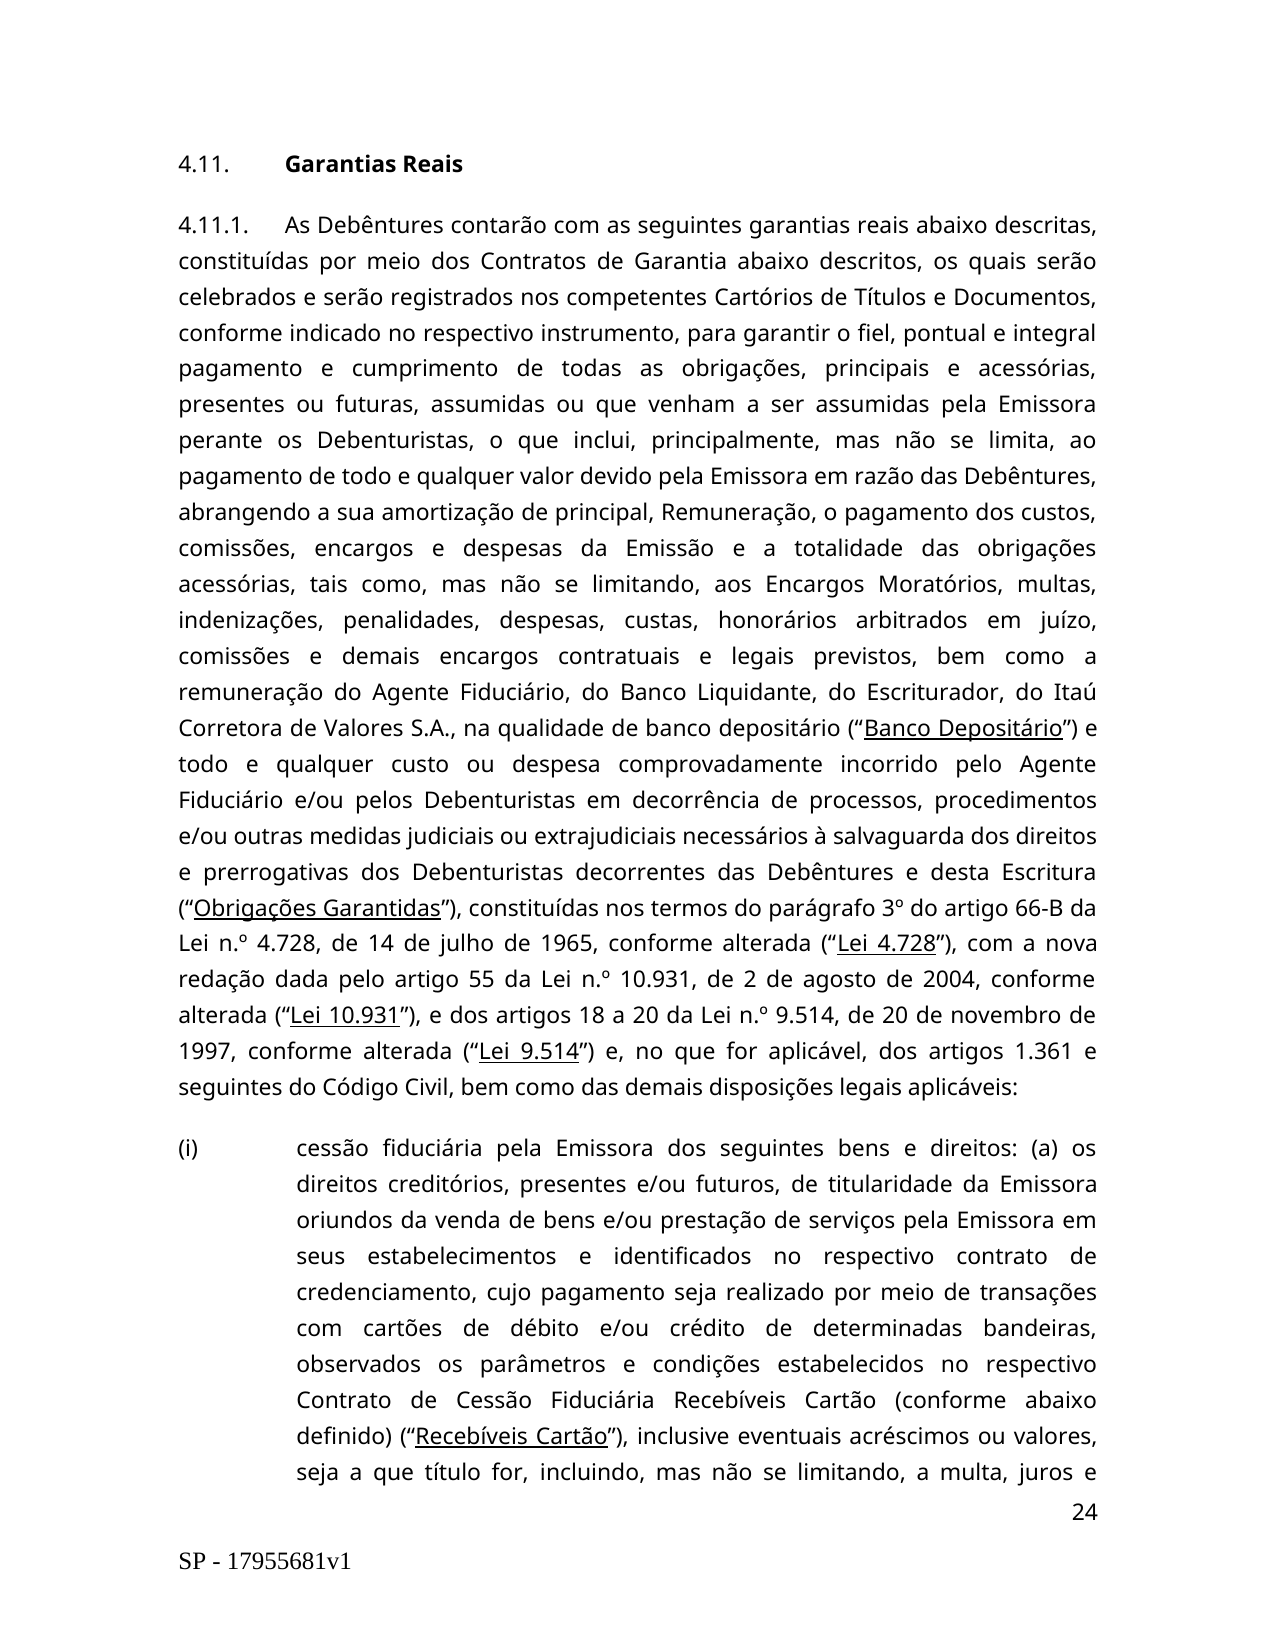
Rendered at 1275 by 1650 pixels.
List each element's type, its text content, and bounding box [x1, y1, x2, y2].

subtitle Garantias Reais [178, 148, 1098, 179]
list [178, 1132, 1098, 1487]
list As Debêntures contarão com as seguintes garantias reais abaixo descritas, constituídas por meio dos Contratos de Garantia abaixo descritos, os quais serão celebrados e serão registrados nos competentes Cartórios de Títulos e Documentos, conforme indicado no respectivo instrumento, para garantir o fiel, pontual e integral pagamento e cumprimento de todas as obrigações, principais e acessórias, presentes ou futuras, assumidas ou que venham a ser assumidas pela Emissora perante os Debenturistas, o que inclui, principalmente, mas não se limita, ao pagamento de todo e qualquer valor devido pela Emissora em razão das Debêntures, abrangendo a sua amortização de principal, Remuneração, o pagamento dos custos, comissões, encargos e despesas da Emissão e a totalidade das obrigações acessórias, tais como, mas não se limitando, aos Encargos Moratórios, multas, indenizações, penalidades, despesas, custas, honorários arbitrados em juízo, comissões e demais encargos contratuais e legais previstos, bem como a remuneração do Agente Fiduciário, do Banco Liquidante, do Escriturador, do Itaú Corretora de Valores S.A., na qualidade de banco depositário (“Banco Depositário”) e todo e qualquer custo ou despesa comprovadamente incorrido pelo Agente Fiduciário e/ou pelos Debenturistas em decorrência de processos, procedimentos e/ou outras medidas judiciais ou extrajudiciais necessários à salvaguarda dos direitos e prerrogativas dos Debenturistas decorrentes das Debêntures e desta Escritura (“Obrigações Garantidas”), constituídas nos termos do parágrafo 3º do artigo 66-B da Lei n.º 4.728, de 14 de julho de 1965, conforme alterada (“Lei 4.728”), com a nova redação dada pelo artigo 55 da Lei n.º 10.931, de 2 de agosto de 2004, conforme alterada (“Lei 10.931”), e dos artigos 18 a 20 da Lei n.º 9.514, de 20 de novembro de 1997, conforme alterada (“Lei 9.514”) e, no que for aplicável, dos artigos 1.361 e seguintes do Código Civil, bem como das demais disposições legais aplicáveis: [178, 209, 1098, 1102]
